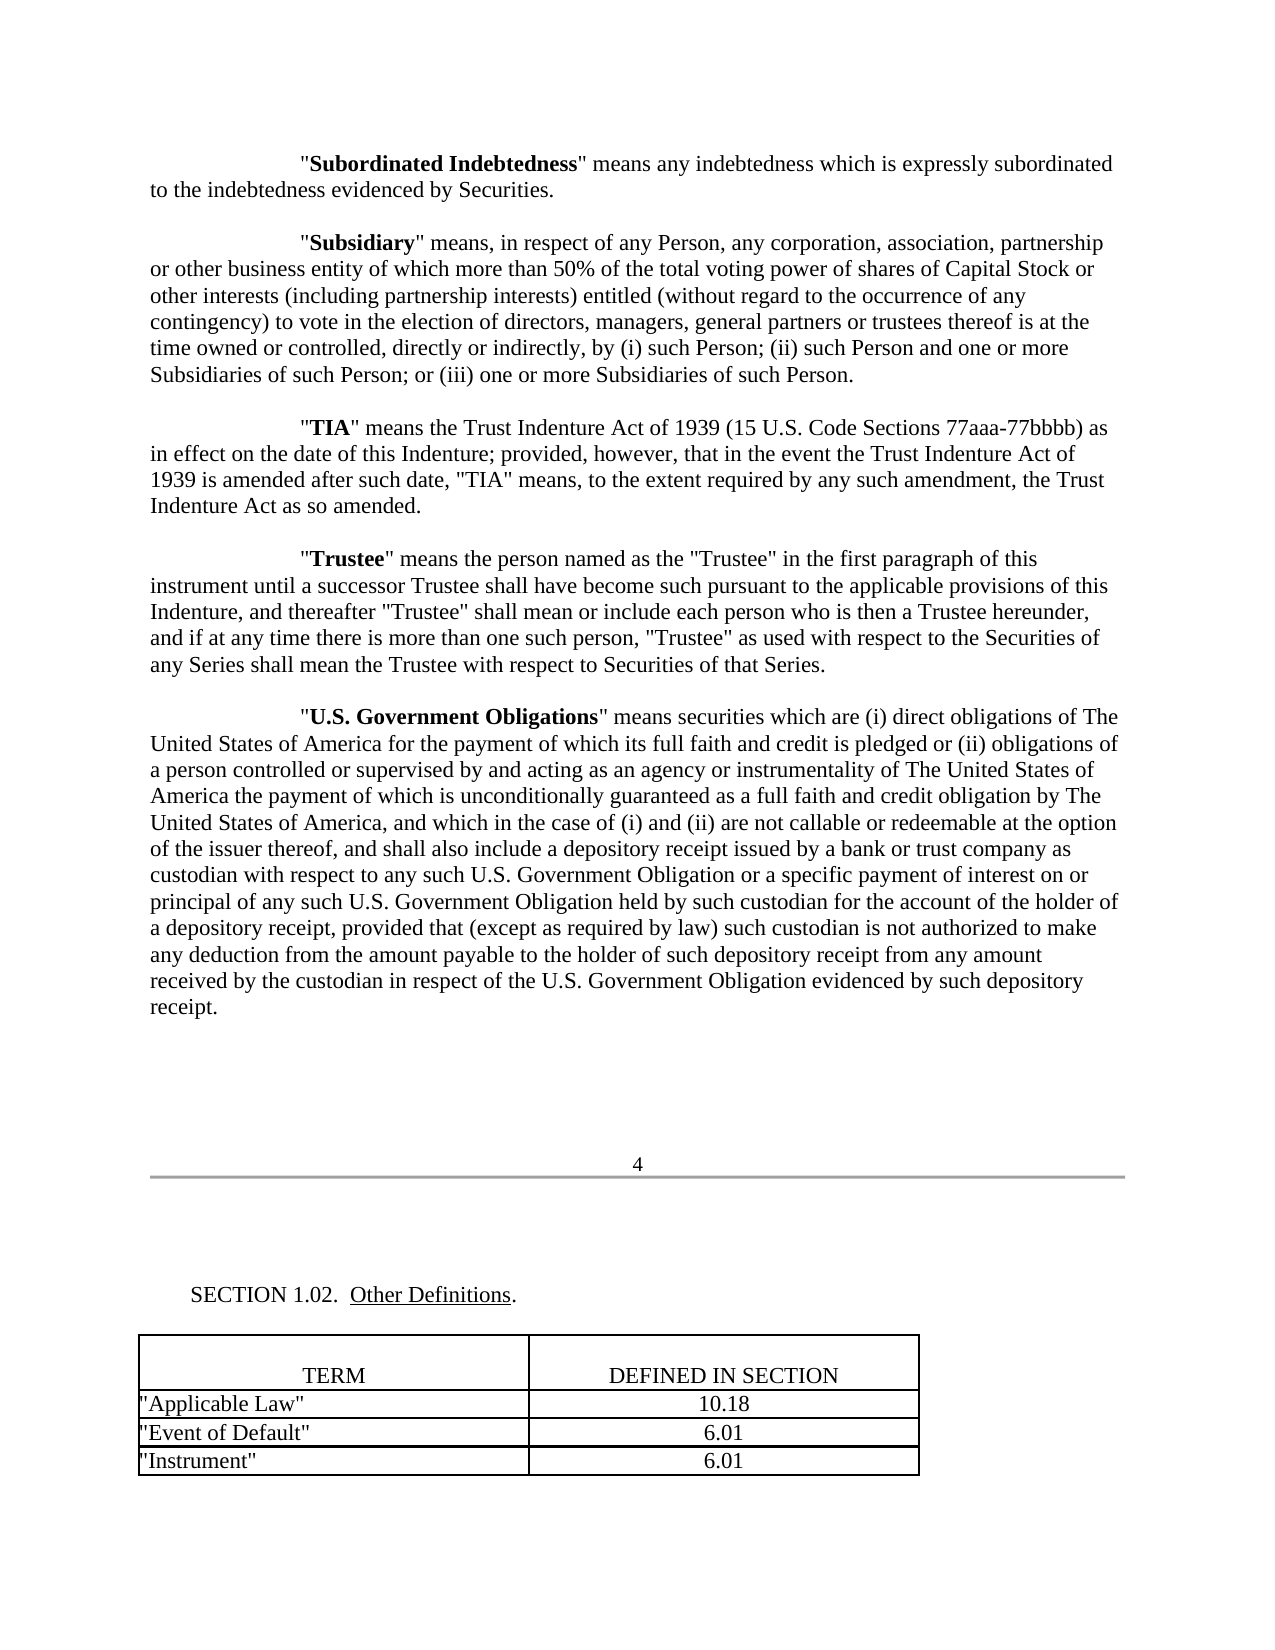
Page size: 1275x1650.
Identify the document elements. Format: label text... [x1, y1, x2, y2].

text "Subordinated Indebtedness" means any indebtedness which is expressly subordinated to the indebtedness evidenced by Securities. [150, 150, 1125, 203]
text "U.S. Government Obligations" means securities which are (i) direct obligations of The United States of America for the payment of which its full faith and credit is pledged or (ii) obligations of a person controlled or supervised by and acting as an agency or instrumentality of The United States of America the payment of which is unconditionally guaranteed as a full faith and credit obligation by The United States of America, and which in the case of (i) and (ii) are not callable or redeemable at the option of the issuer thereof, and shall also include a depository receipt issued by a bank or trust company as custodian with respect to any such U.S. Government Obligation or a specific payment of interest on or principal of any such U.S. Government Obligation held by such custodian for the account of the holder of a depository receipt, provided that (except as required by law) such custodian is not authorized to make any deduction from the amount payable to the holder of such depository receipt from any amount received by the custodian in respect of the U.S. Government Obligation evidenced by such depository receipt. [150, 703, 1125, 1020]
table_cell 10.18 [530, 1391, 918, 1417]
text "Trustee" means the person named as the "Trustee" in the first paragraph of this instrument until a successor Trustee shall have become such pursuant to the applicable provisions of this Indenture, and thereafter "Trustee" shall mean or include each person who is then a Trustee hereunder, and if at any time there is more than one such person, "Trustee" as used with respect to the Securities of any Series shall mean the Trustee with respect to Securities of that Series. [150, 545, 1125, 677]
table_header TERM [140, 1336, 528, 1388]
text "TIA" means the Trust Indenture Act of 1939 (15 U.S. Code Sections 77aaa-77bbbb) as in effect on the date of this Indenture; provided, however, that in the event the Trust Indenture Act of 1939 is amended after such date, "TIA" means, to the extent required by any such amendment, the Trust Indenture Act as so amended. [150, 413, 1125, 519]
table_cell "Applicable Law" [140, 1391, 528, 1417]
text "Subsidiary" means, in respect of any Person, any corporation, association, partnership or other business entity of which more than 50% of the total voting power of shares of Capital Stock or other interests (including partnership interests) entitled (without regard to the occurrence of any contingency) to vote in the election of directors, managers, general partners or trustees thereof is at the time owned or controlled, directly or indirectly, by (i) such Person; (ii) such Person and one or more Subsidiaries of such Person; or (iii) one or more Subsidiaries of such Person. [150, 229, 1125, 387]
table_cell "Event of Default" [140, 1419, 528, 1445]
table_cell 6.01 [530, 1448, 918, 1474]
table_cell 6.01 [530, 1419, 918, 1445]
text 4 [150, 1151, 1125, 1175]
table_cell "Instrument" [140, 1448, 528, 1474]
text SECTION 1.02. Other Definitions. [150, 1281, 1125, 1307]
table_header DEFINED IN SECTION [530, 1336, 918, 1388]
